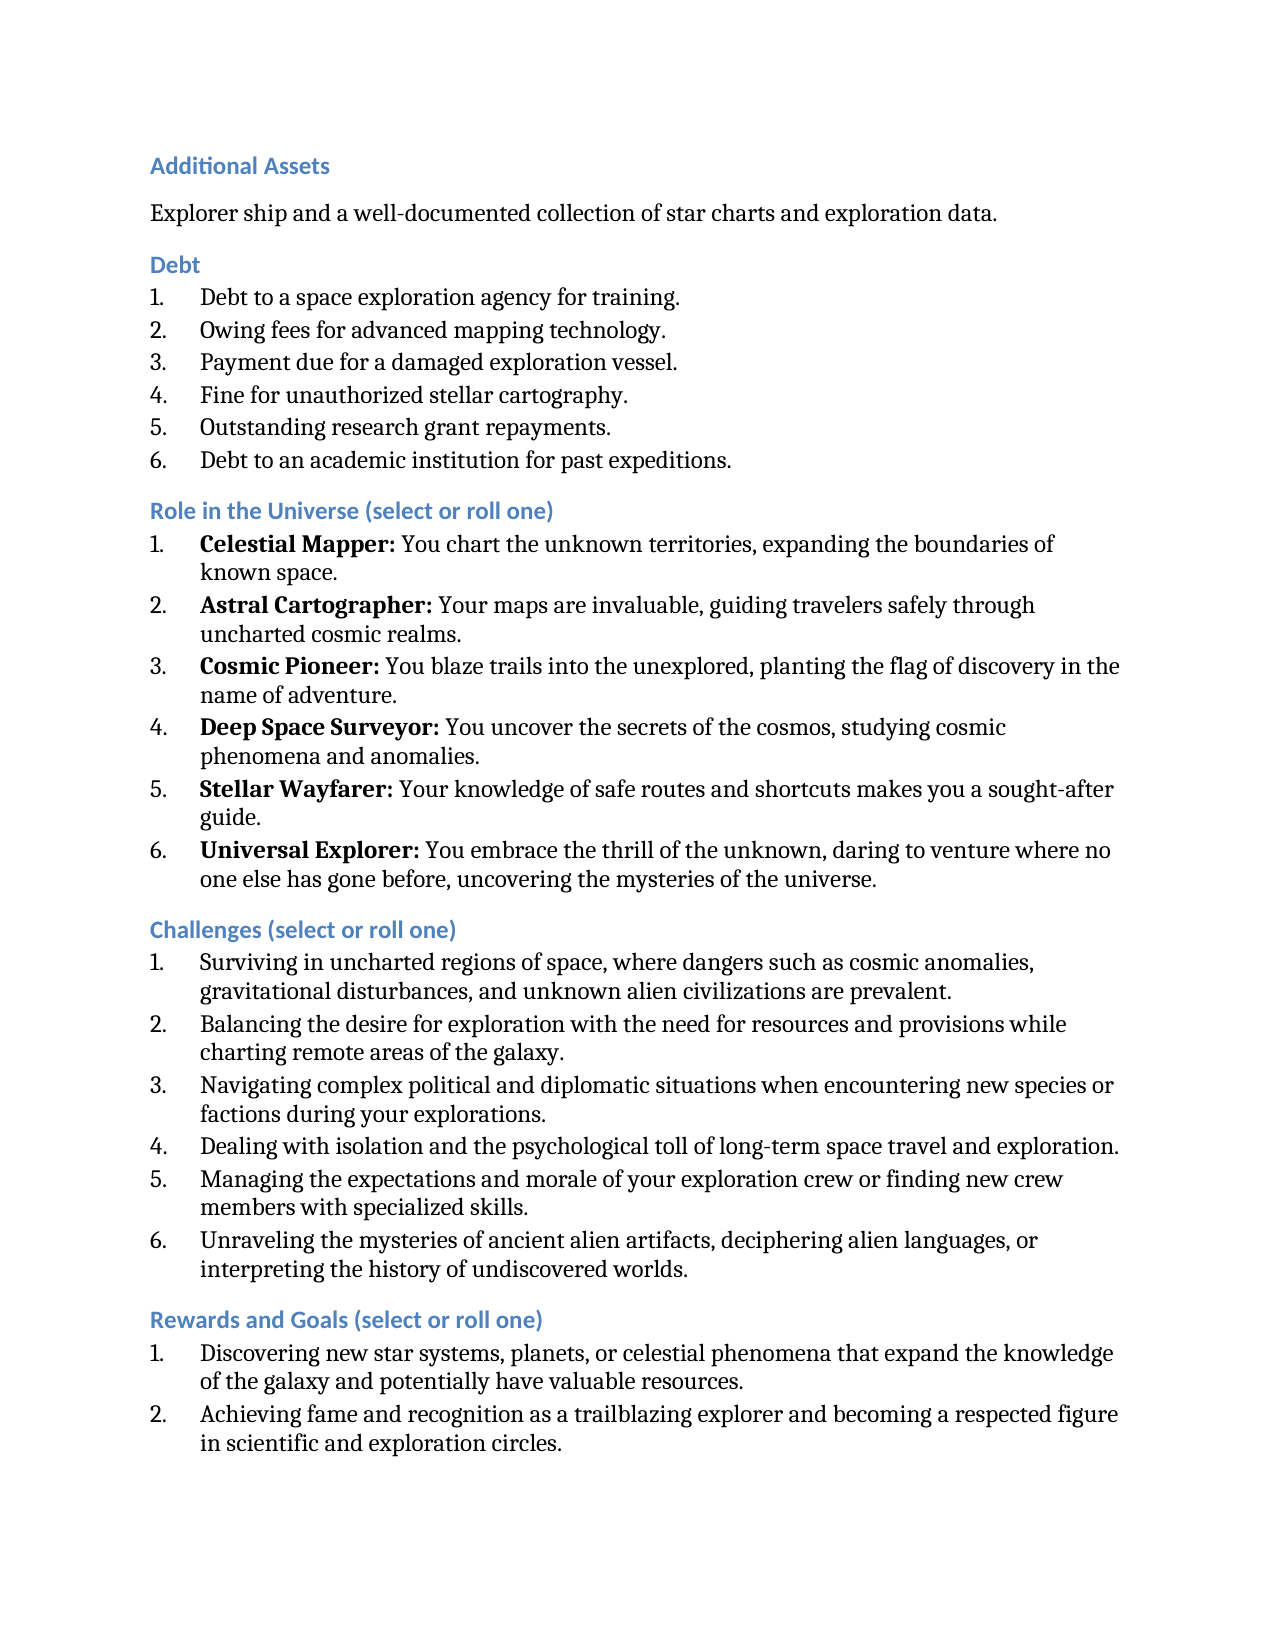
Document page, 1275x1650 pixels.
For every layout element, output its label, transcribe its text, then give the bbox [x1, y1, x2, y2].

list Dealing with isolation and the psychological toll of long-term space travel and exploration. [150, 1132, 1125, 1161]
list Fine for unauthorized stellar cartography. [150, 381, 1125, 409]
list Cosmic Pioneer: You blaze trails into the unexplored, planting the flag of discovery in the name of adventure. [150, 652, 1125, 709]
list Debt to a space exploration agency for training. [150, 283, 1125, 312]
list Navigating complex political and diplomatic situations when encountering new species or factions during your explorations. [150, 1071, 1125, 1128]
subtitle Additional Assets [150, 150, 1125, 181]
subtitle Role in the Universe (select or roll one) [150, 495, 1125, 526]
list Unraveling the mysteries of ancient alien artifacts, deciphering alien languages, or interpreting the history of undiscovered worlds. [150, 1226, 1125, 1283]
list Universal Explorer: You embrace the thrill of the unknown, daring to venture where no one else has gone before, uncovering the mysteries of the universe. [150, 836, 1125, 893]
list Achieving fame and recognition as a trailblazing explorer and becoming a respected figure in scientific and exploration circles. [150, 1400, 1125, 1457]
list Managing the expectations and morale of your exploration crew or finding new crew members with specialized skills. [150, 1164, 1125, 1222]
list Balancing the desire for exploration with the need for resources and provisions while charting remote areas of the galaxy. [150, 1009, 1125, 1067]
subtitle Challenges (select or roll one) [150, 914, 1125, 944]
list Debt to an academic institution for past expeditions. [150, 446, 1125, 474]
subtitle Rewards and Goals (select or roll one) [150, 1304, 1125, 1335]
list Surviving in uncharted regions of space, where dangers such as cosmic anomalies, gravitational disturbances, and unknown alien civilizations are prevalent. [150, 948, 1125, 1006]
list Payment due for a damaged exploration vessel. [150, 348, 1125, 377]
list Deep Space Surveyor: You uncover the secrets of the cosmos, studying cosmic phenomena and anomalies. [150, 713, 1125, 771]
text Explorer ship and a well-documented collection of star charts and exploration data. [150, 199, 1125, 228]
subtitle Debt [150, 249, 1125, 279]
list Owing fees for advanced mapping technology. [150, 316, 1125, 344]
list Astral Cartographer: Your maps are invaluable, guiding travelers safely through uncharted cosmic realms. [150, 591, 1125, 648]
list Outstanding research grant repayments. [150, 413, 1125, 442]
list Stellar Wayfarer: Your knowledge of safe routes and shortcuts makes you a sought-after guide. [150, 774, 1125, 832]
list Discovering new star systems, planets, or celestial phenomena that expand the knowledge of the galaxy and potentially have valuable resources. [150, 1338, 1125, 1396]
list Celestial Mapper: You chart the unknown territories, expanding the boundaries of known space. [150, 529, 1125, 587]
